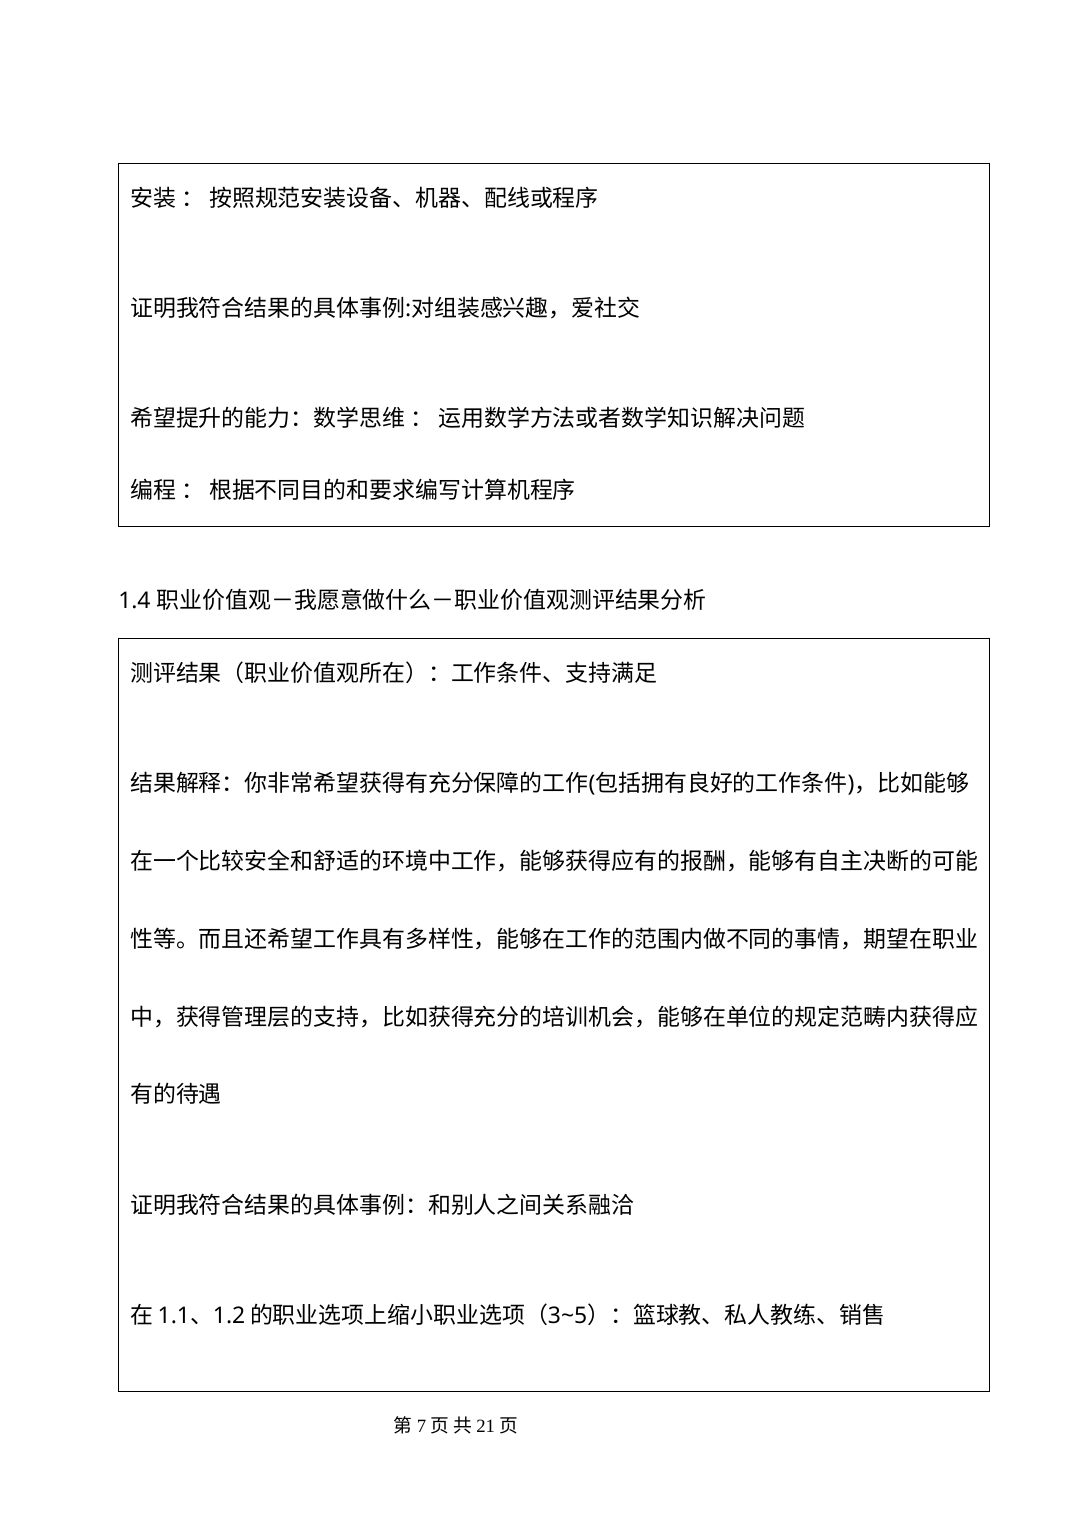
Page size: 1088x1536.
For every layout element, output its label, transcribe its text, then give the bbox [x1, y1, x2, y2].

text 1.4 职业价值观－我愿意做什么－职业价值观测评结果分析 [118, 566, 969, 631]
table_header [119, 164, 989, 526]
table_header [119, 639, 989, 1391]
